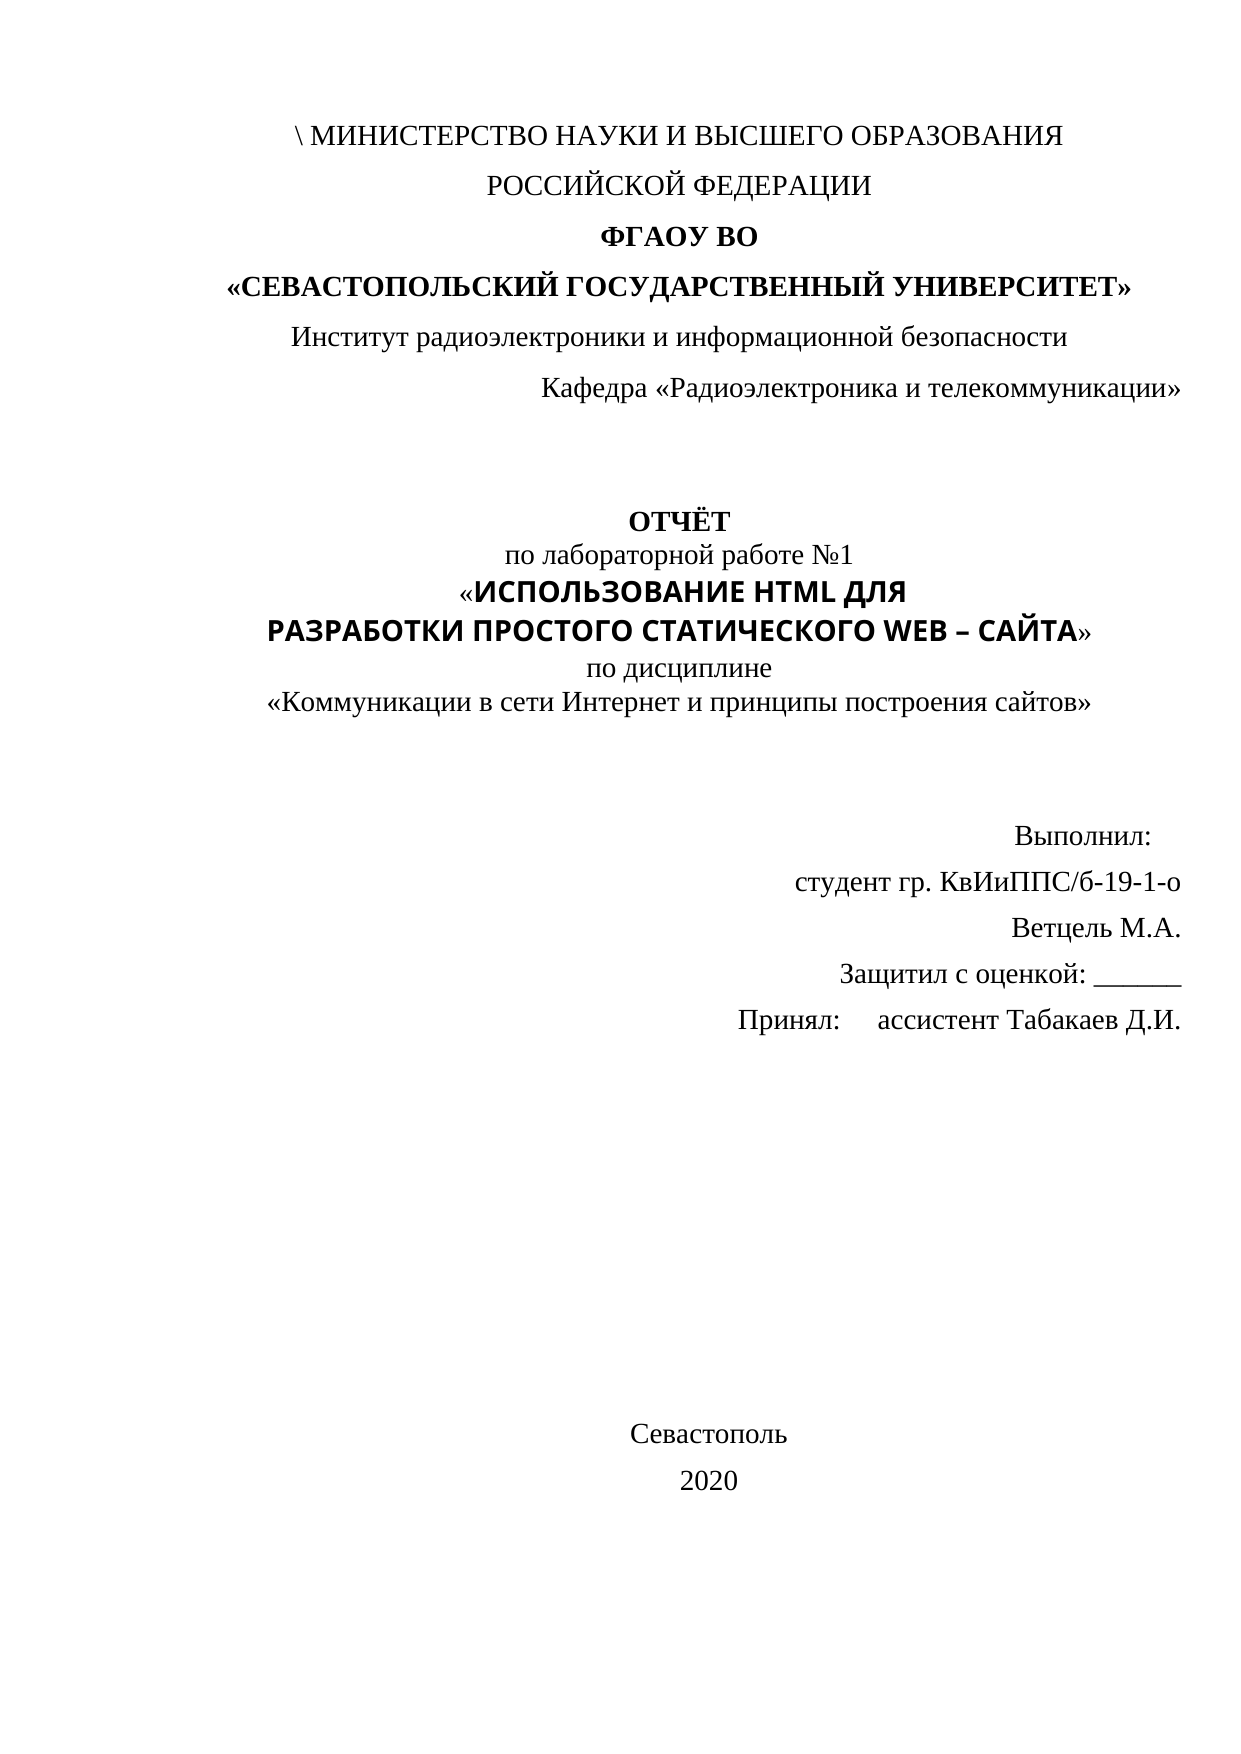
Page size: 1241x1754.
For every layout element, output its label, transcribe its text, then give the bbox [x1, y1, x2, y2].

text ФГАОУ ВО «СЕВАСТОПОЛЬСКИЙ ГОСУДАРСТВЕННЫЙ УНИВЕРСИТЕТ» [177, 219, 1181, 303]
text «Коммуникации в сети Интернет и принципы построения сайтов» [177, 684, 1181, 717]
text студент гр. КвИиППС/б-19-1-о [177, 864, 1181, 898]
text по лабораторной работе №1 [177, 537, 1181, 571]
text Защитил с оценкой: ______ [177, 956, 1181, 990]
text Принял: ассистент Табакаев Д.И. [177, 1002, 1181, 1036]
text 2020 [177, 1463, 1181, 1496]
text Институт радиоэлектроники и информационной безопасности [177, 319, 1181, 353]
text Выполнил: [177, 818, 1181, 852]
text \ МИНИСТЕРСТВО НАУКИ И ВЫСШЕГО ОБРАЗОВАНИЯ РОССИЙСКОЙ ФЕДЕРАЦИИ [177, 118, 1181, 202]
text «ИСПОЛЬЗОВАНИЕ HTML ДЛЯ РАЗРАБОТКИ ПРОСТОГО СТАТИЧЕСКОГО WEB – САЙТА» [177, 571, 1181, 650]
text Кафедра «Радиоэлектроника и телекоммуникации» [177, 370, 1181, 403]
text ОТЧЁТ [177, 504, 1181, 537]
text Севастополь [177, 1417, 1181, 1450]
text Ветцель М.А. [177, 910, 1181, 944]
text по дисциплине [177, 650, 1181, 684]
